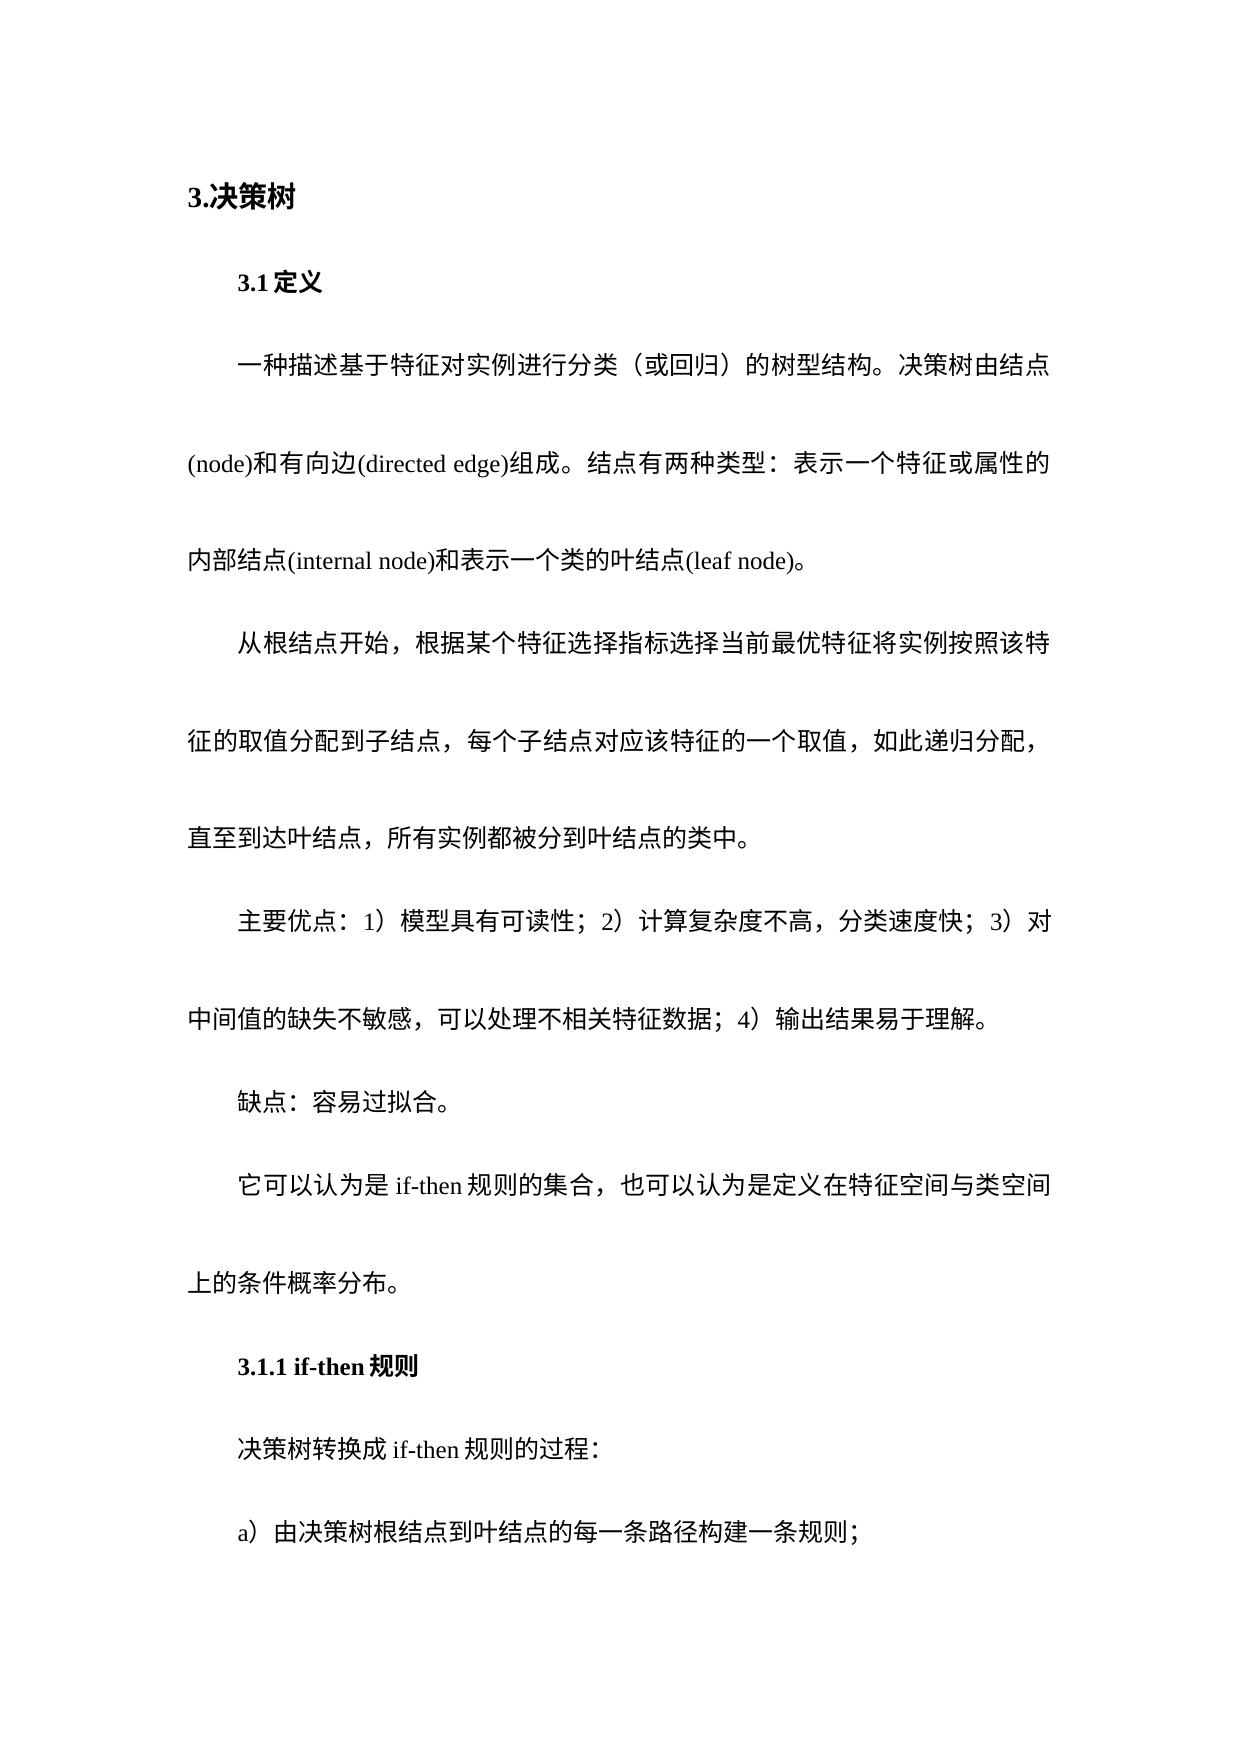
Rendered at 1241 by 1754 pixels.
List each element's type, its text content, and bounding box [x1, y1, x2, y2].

text 一种描述基于特征对实例进行分类（或回归）的树型结构。决策树由结点(node)和有向边(directed edge)组成。结点有两种类型：表示一个特征或属性的内部结点(internal node)和表示一个类的叶结点(leaf node)。 [187, 331, 1053, 591]
text 它可以认为是if-then规则的集合，也可以认为是定义在特征空间与类空间上的条件概率分布。 [187, 1151, 1053, 1314]
text 主要优点：1）模型具有可读性；2）计算复杂度不高，分类速度快；3）对中间值的缺失不敏感，可以处理不相关特征数据；4）输出结果易于理解。 [187, 887, 1053, 1050]
text 缺点：容易过拟合。 [187, 1068, 1053, 1133]
text 决策树转换成if-then规则的过程： [187, 1415, 1053, 1480]
text 3.1.1 if-then规则 [187, 1332, 1053, 1397]
text 从根结点开始，根据某个特征选择指标选择当前最优特征将实例按照该特征的取值分配到子结点，每个子结点对应该特征的一个取值，如此递归分配，直至到达叶结点，所有实例都被分到叶结点的类中。 [187, 609, 1053, 869]
text 3.1定义 [187, 248, 1053, 313]
text 3.决策树 [187, 162, 1053, 227]
text a）由决策树根结点到叶结点的每一条路径构建一条规则； [187, 1498, 1053, 1563]
